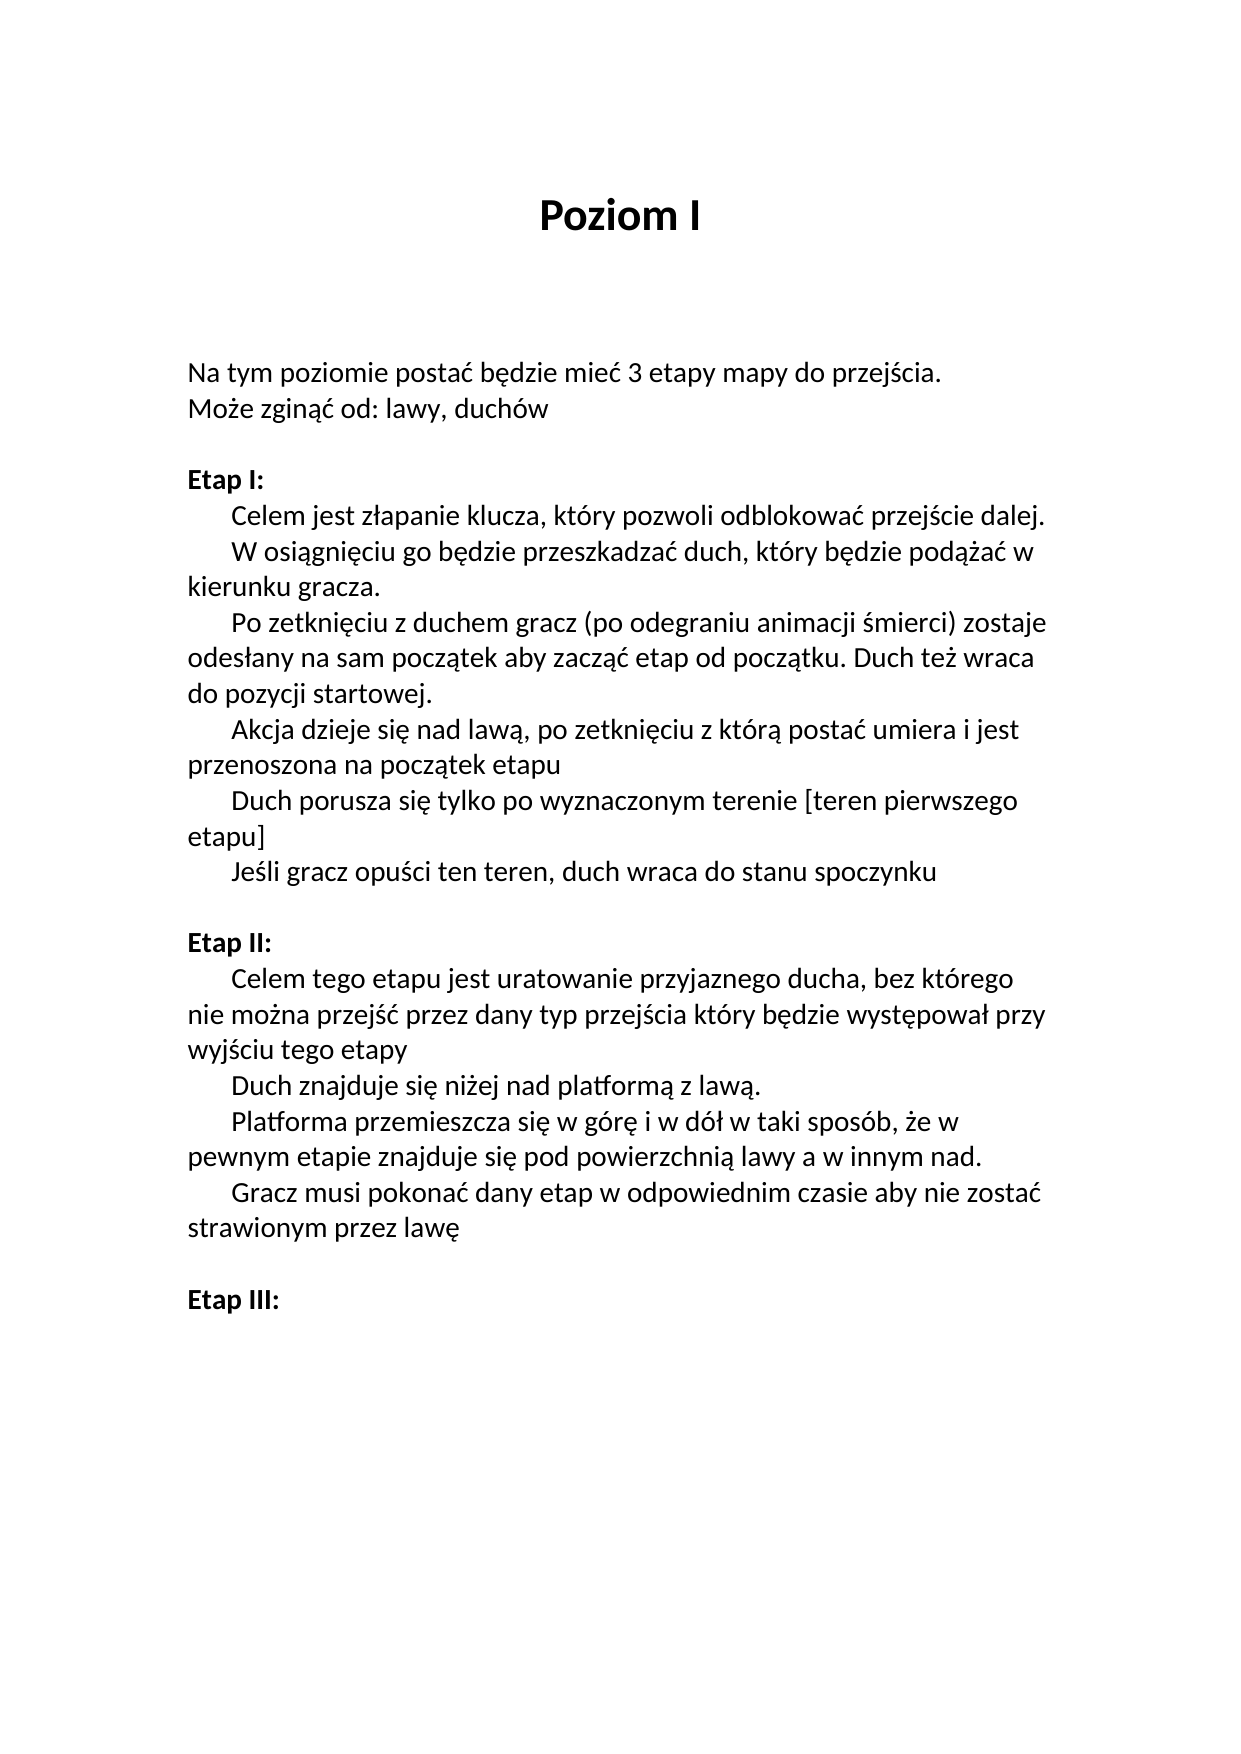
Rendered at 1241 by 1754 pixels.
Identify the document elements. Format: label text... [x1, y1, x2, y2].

subtitle Poziom I [187, 185, 1053, 241]
text Po zetknięciu z duchem gracz (po odegraniu animacji śmierci) zostaje odesłany na sam początek aby zacząć etap od początku. Duch też wraca do pozycji startowej. [187, 604, 1053, 711]
text Celem tego etapu jest uratowanie przyjaznego ducha, bez którego nie można przejść przez dany typ przejścia który będzie występował przy wyjściu tego etapy [187, 960, 1053, 1067]
text Etap I: [187, 461, 1053, 497]
text Celem jest złapanie klucza, który pozwoli odblokować przejście dalej. [187, 497, 1053, 533]
text Gracz musi pokonać dany etap w odpowiednim czasie aby nie zostać strawionym przez lawę [187, 1174, 1053, 1245]
text Etap III: [187, 1281, 1053, 1316]
text Jeśli gracz opuści ten teren, duch wraca do stanu spoczynku [187, 853, 1053, 889]
text Może zginąć od: lawy, duchów [187, 390, 1053, 426]
text W osiągnięciu go będzie przeszkadzać duch, który będzie podążać w kierunku gracza. [187, 533, 1053, 604]
text Etap II: [187, 924, 1053, 960]
text Na tym poziomie postać będzie mieć 3 etapy mapy do przejścia. [187, 354, 1053, 390]
text Duch znajduje się niżej nad platformą z lawą. [187, 1067, 1053, 1103]
text Akcja dzieje się nad lawą, po zetknięciu z którą postać umiera i jest przenoszona na początek etapu [187, 711, 1053, 782]
text Duch porusza się tylko po wyznaczonym terenie [teren pierwszego etapu] [187, 782, 1053, 853]
text Platforma przemieszcza się w górę i w dół w taki sposób, że w pewnym etapie znajduje się pod powierzchnią lawy a w innym nad. [187, 1103, 1053, 1174]
